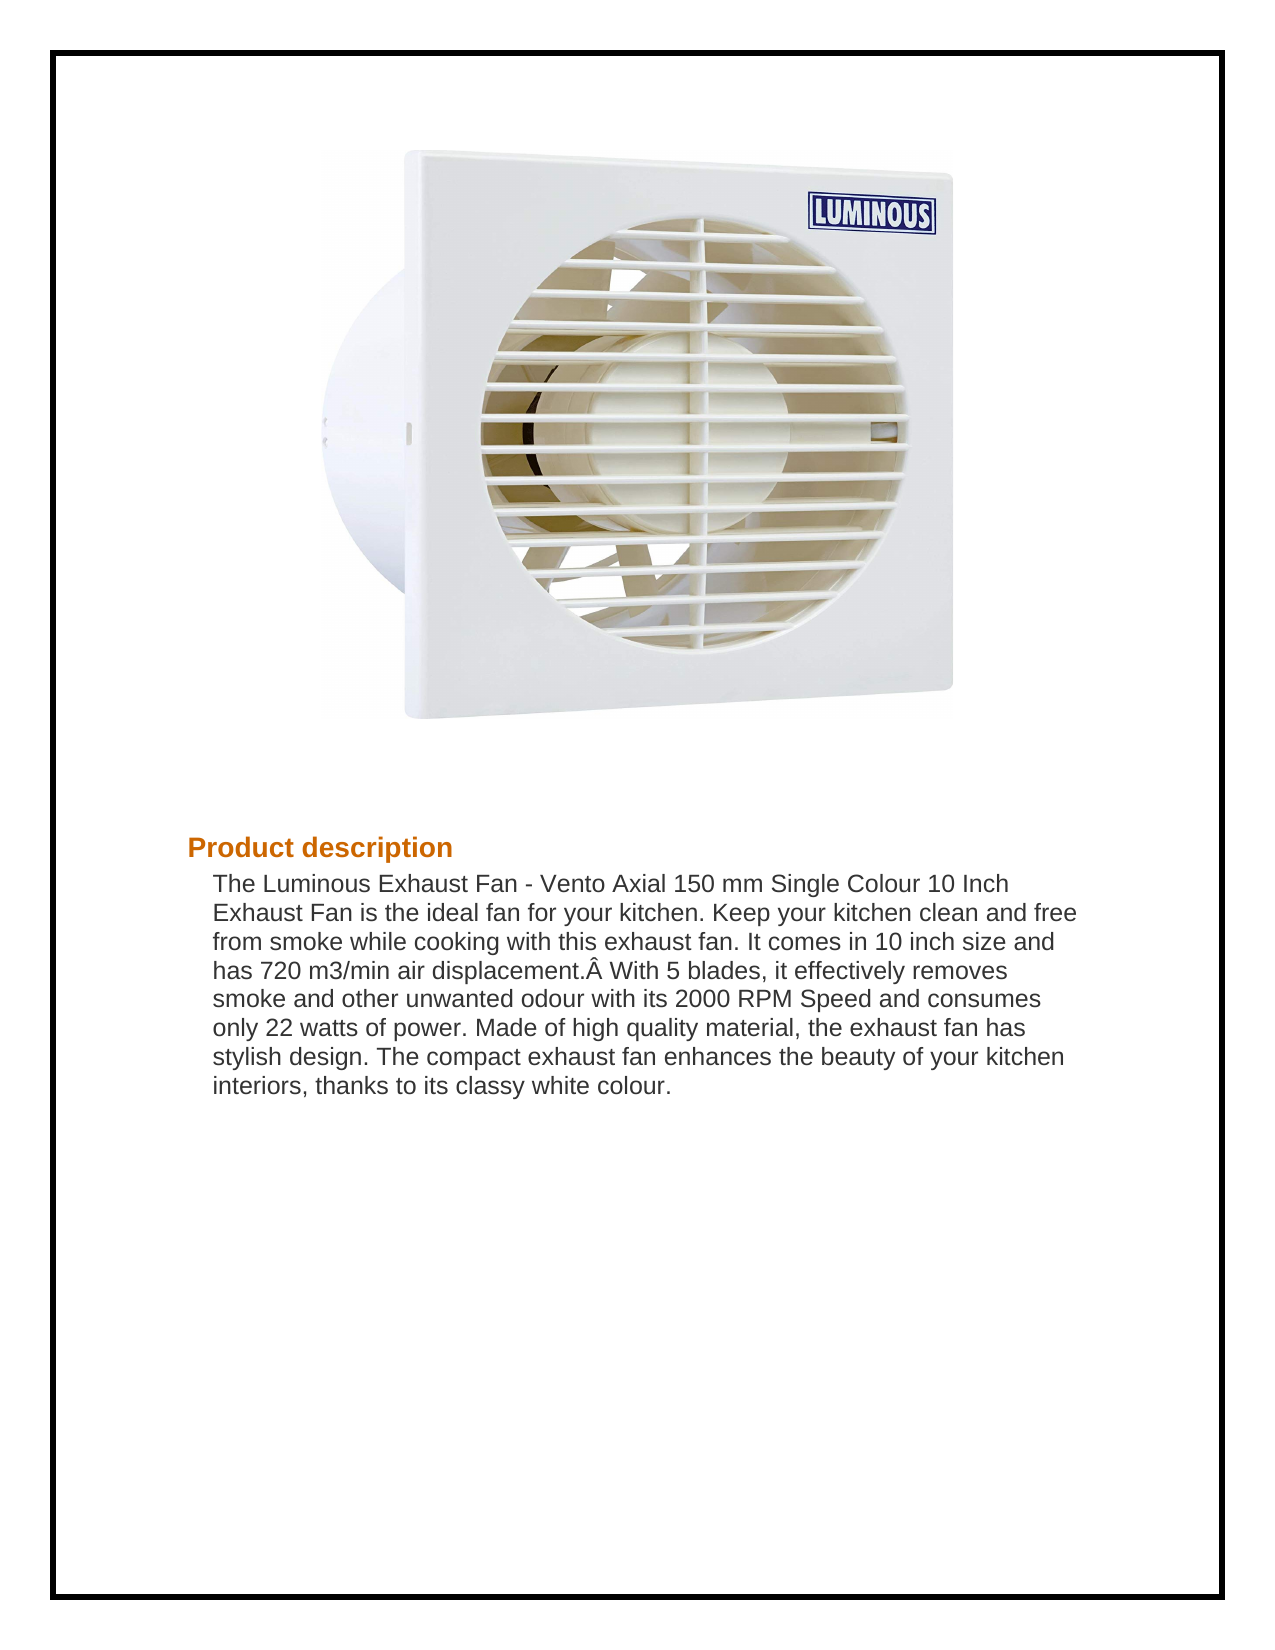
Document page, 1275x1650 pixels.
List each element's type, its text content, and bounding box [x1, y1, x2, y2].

subtitle Product description [187, 831, 1087, 863]
text The Luminous Exhaust Fan - Vento Axial 150 mm Single Colour 10 Inch Exhaust Fan is the ideal fan for your kitchen. Keep your kitchen clean and free from smoke while cooking with this exhaust fan. It comes in 10 inch size and has 720 m3/min air displacement.Â With 5 blades, it effectively removes smoke and other unwanted odour with its 2000 RPM Speed and consumes only 22 watts of power. Made of high quality material, the exhaust fan has stylish design. The compact exhaust fan enhances the beauty of your kitchen interiors, thanks to its classy white colour. [212, 869, 1087, 1099]
picture [321, 150, 954, 719]
